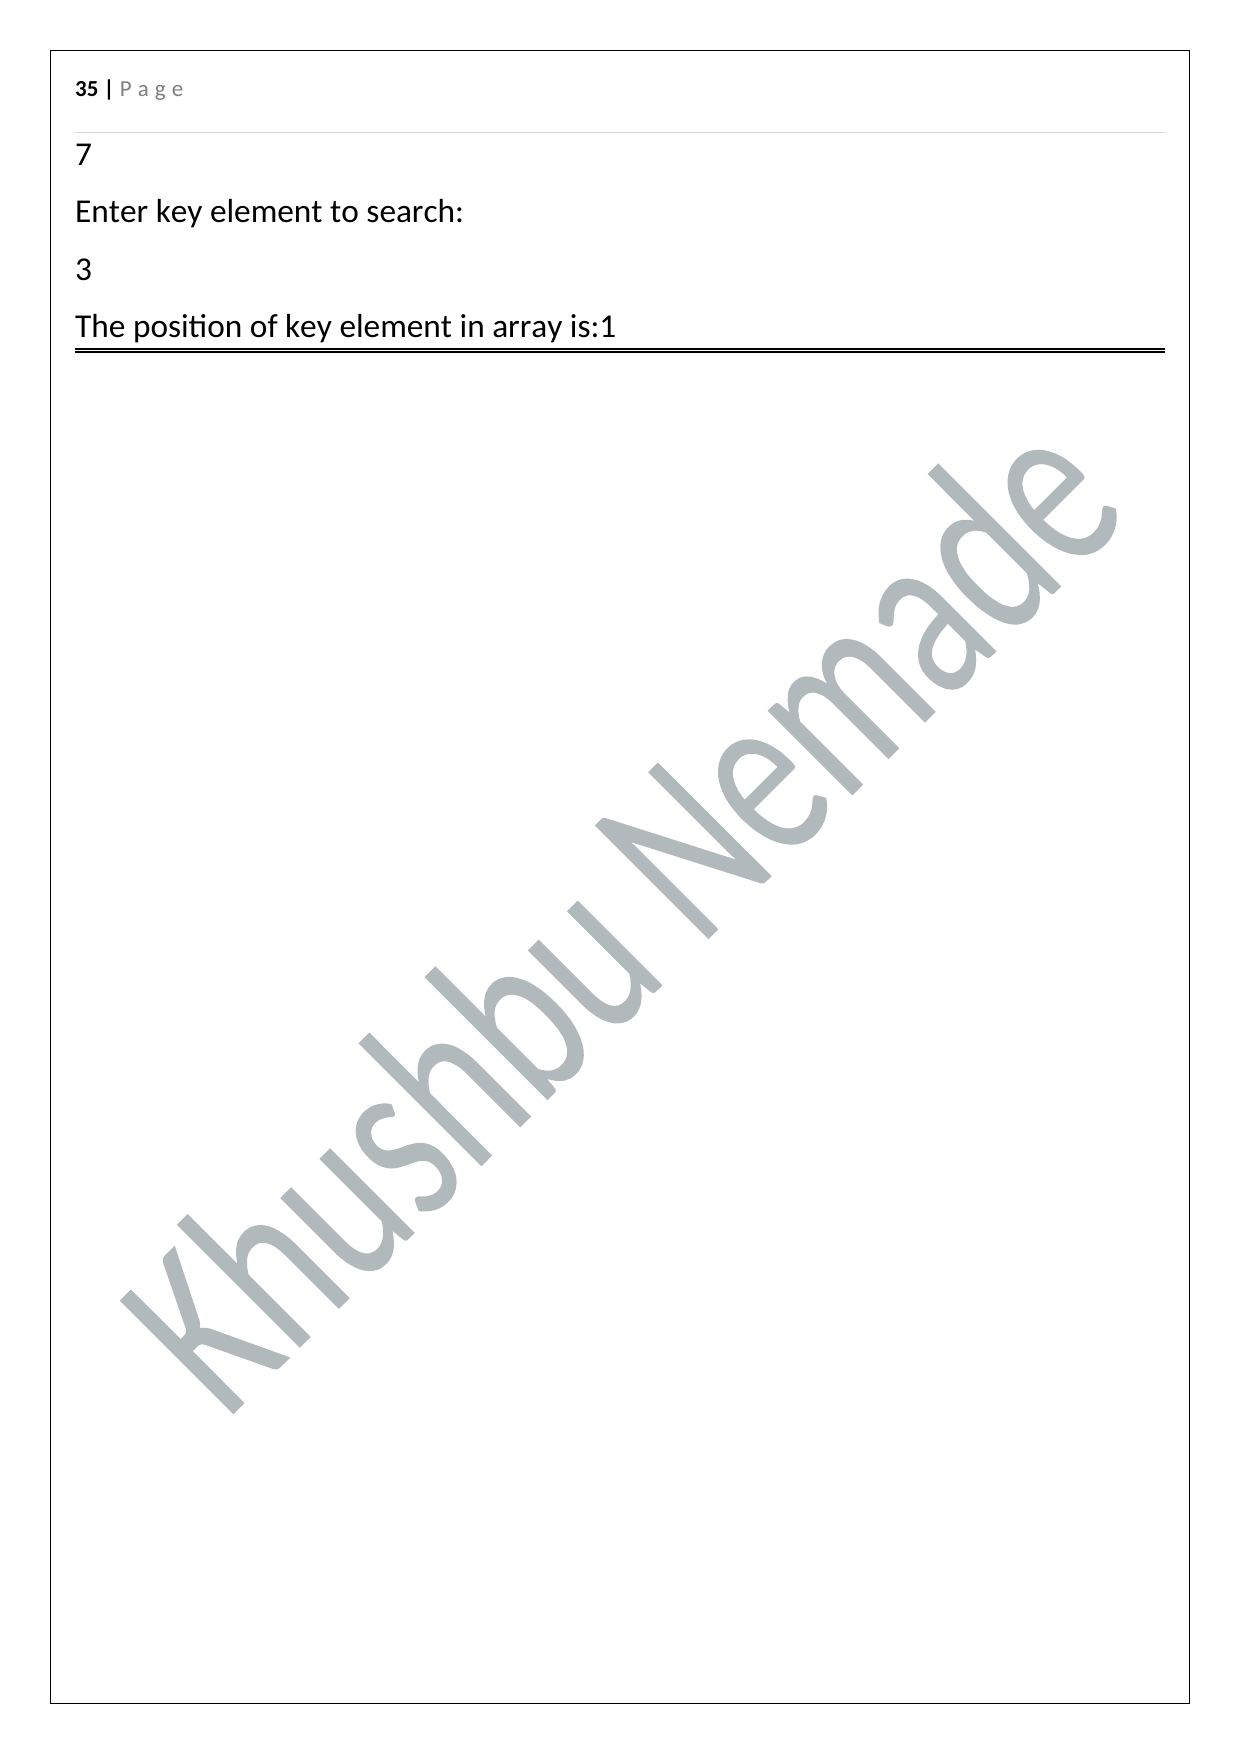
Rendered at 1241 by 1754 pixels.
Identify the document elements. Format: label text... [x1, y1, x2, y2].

text 3 [75, 248, 1165, 288]
text Enter key element to search: [75, 190, 1165, 231]
text 7 [75, 133, 1165, 174]
text The position of key element in array is:1 [75, 305, 1165, 348]
